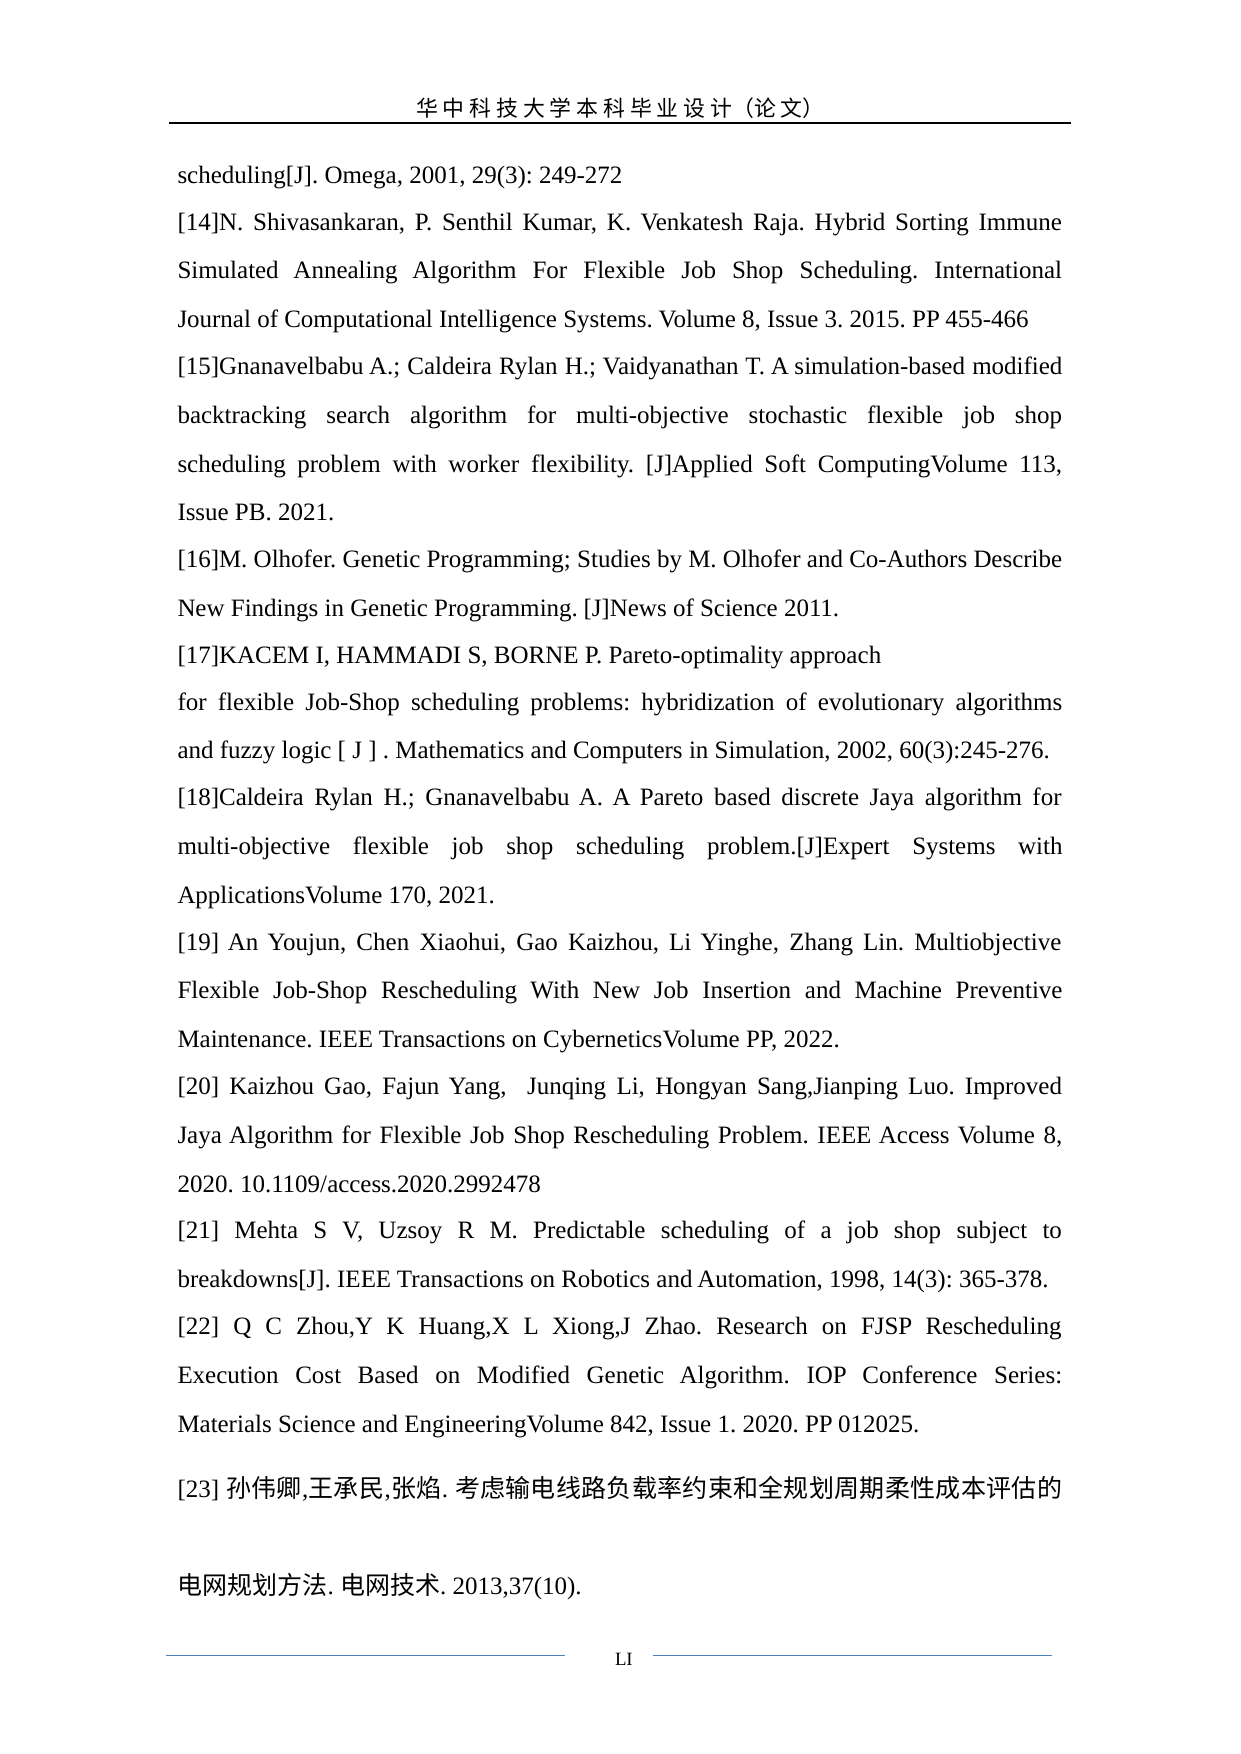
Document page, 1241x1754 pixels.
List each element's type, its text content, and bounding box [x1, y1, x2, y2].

text [22] Q C Zhou,Y K Huang,X L Xiong,J Zhao. Research on FJSP Rescheduling Execution Cost Based on Modified Genetic Algorithm. IOP Conference Series: Materials Science and EngineeringVolume 842, Issue 1. 2020. PP 012025. [177, 1309, 1063, 1439]
text [21] Mehta S V, Uzsoy R M. Predictable scheduling of a job shop subject to breakdowns[J]. IEEE Transactions on Robotics and Automation, 1998, 14(3): 365-378. [177, 1214, 1063, 1295]
text [19] An Youjun, Chen Xiaohui, Gao Kaizhou, Li Yinghe, Zhang Lin. Multiobjective Flexible Job-Shop Rescheduling With New Job Insertion and Machine Preventive Maintenance. IEEE Transactions on CyberneticsVolume PP, 2022. [177, 925, 1063, 1055]
text for flexible Job-Shop scheduling problems: hybridization of evolutionary algorithms and fuzzy logic [ J ] . Mathematics and Computers in Simulation, 2002, 60(3):245-276. [177, 685, 1063, 766]
text [16]M. Olhofer. Genetic Programming; Studies by M. Olhofer and Co-Authors Describe New Findings in Genetic Programming. [J]News of Science 2011. [177, 542, 1063, 624]
text [14]N. Shivasankaran, P. Senthil Kumar, K. Venkatesh Raja. Hybrid Sorting Immune Simulated Annealing Algorithm For Flexible Job Shop Scheduling. International Journal of Computational Intelligence Systems. Volume 8, Issue 3. 2015. PP 455-466 [177, 205, 1063, 335]
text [177, 158, 1063, 191]
text [18]Caldeira Rylan H.; Gnanavelbabu A. A Pareto based discrete Jaya algorithm for multi-objective flexible job shop scheduling problem.[J]Expert Systems with ApplicationsVolume 170, 2021. [177, 781, 1063, 911]
text [20] Kaizhou Gao, Fajun Yang, Junqing Li, Hongyan Sang,Jianping Luo. Improved Jaya Algorithm for Flexible Job Shop Rescheduling Problem. IEEE Access Volume 8, 2020. 10.1109/access.2020.2992478 [177, 1069, 1063, 1199]
text [23] 孙伟卿,王承民,张焰. 考虑输电线路负载率约束和全规划周期柔性成本评估的电网规划方法. 电网技术. 2013,37(10). [177, 1454, 1063, 1616]
text [15]Gnanavelbabu A.; Caldeira Rylan H.; Vaidyanathan T. A simulation-based modified backtracking search algorithm for multi-objective stochastic flexible job shop scheduling problem with worker flexibility. [J]Applied Soft ComputingVolume 113, Issue PB. 2021. [177, 349, 1063, 528]
text [17]KACEM I, HAMMADI S, BORNE P. Pareto-optimality approach [177, 638, 1063, 671]
